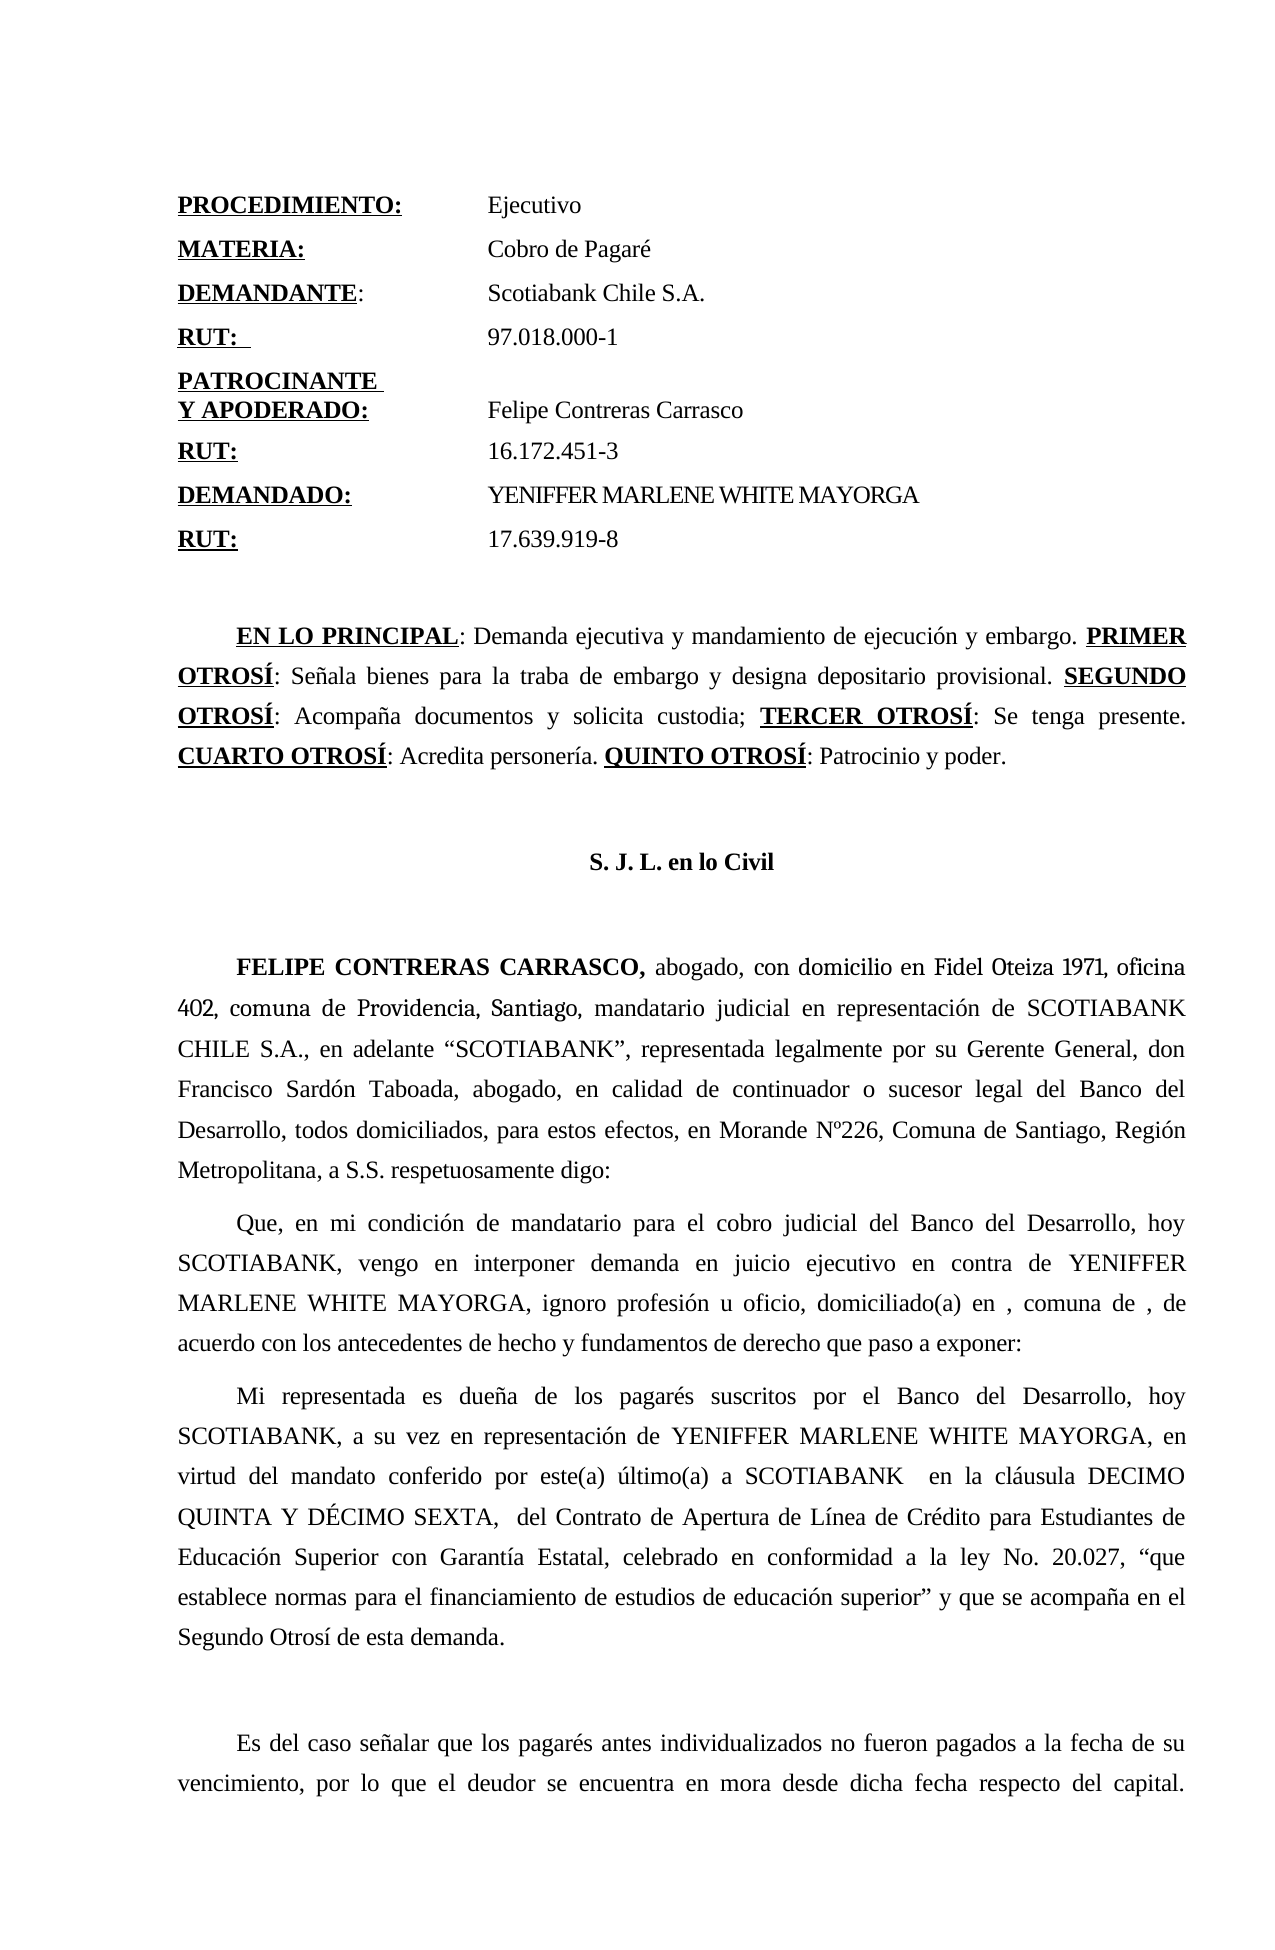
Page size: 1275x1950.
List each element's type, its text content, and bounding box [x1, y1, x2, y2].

text DEMANDADO: YENIFFER MARLENE WHITE MAYORGA [177, 480, 1186, 509]
text S. J. L. en lo Civil [177, 847, 1186, 876]
text PATROCINANTE [177, 366, 1186, 395]
text Y APODERADO: Felipe Contreras Carrasco [177, 395, 1186, 423]
text RUT: 97.018.000-1 [177, 322, 1186, 351]
text MATERIA: Cobro de Pagaré [177, 234, 1186, 262]
text Que, en mi condición de mandatario para el cobro judicial del Banco del Desarrollo, hoy SCOTIABANK, vengo en interponer demanda en juicio ejecutivo en contra de YENIFFER MARLENE WHITE MAYORGA, ignoro profesión u oficio, domiciliado(a) en , comuna de , de acuerdo con los antecedentes de hecho y fundamentos de derecho que paso a exponer: [177, 1208, 1186, 1357]
text FELIPE CONTRERAS CARRASCO, abogado, con domicilio en Fidel Oteiza 1971, oficina 402, comuna de Providencia, Santiago, mandatario judicial en representación de SCOTIABANK CHILE S.A., en adelante “SCOTIABANK”, representada legalmente por su Gerente General, don Francisco Sardón Taboada, abogado, en calidad de continuador o sucesor legal del Banco del Desarrollo, todos domiciliados, para estos efectos, en Morande Nº226, Comuna de Santiago, Región Metropolitana, a S.S. respetuosamente digo: [177, 952, 1186, 1184]
text EN LO PRINCIPAL: Demanda ejecutiva y mandamiento de ejecución y embargo. PRIMER OTROSÍ: Señala bienes para la traba de embargo y designa depositario provisional. SEGUNDO OTROSÍ: Acompaña documentos y solicita custodia; TERCER OTROSÍ: Se tenga presente. CUARTO OTROSÍ: Acredita personería. QUINTO OTROSÍ: Patrocinio y poder. [177, 621, 1186, 770]
text DEMANDANTE: Scotiabank Chile S.A. [177, 278, 1186, 307]
text RUT: 16.172.451-3 [177, 436, 1186, 465]
text Mi representada es dueña de los pagarés suscritos por el Banco del Desarrollo, hoy SCOTIABANK, a su vez en representación de YENIFFER MARLENE WHITE MAYORGA, en virtud del mandato conferido por este(a) último(a) a SCOTIABANK en la cláusula DECIMO QUINTA Y DÉCIMO SEXTA, del Contrato de Apertura de Línea de Crédito para Estudiantes de Educación Superior con Garantía Estatal, celebrado en conformidad a la ley No. 20.027, “que establece normas para el financiamiento de estudios de educación superior” y que se acompaña en el Segundo Otrosí de esta demanda. [177, 1381, 1186, 1651]
text PROCEDIMIENTO: Ejecutivo [177, 190, 1186, 218]
text RUT: 17.639.919-8 [177, 524, 1186, 553]
